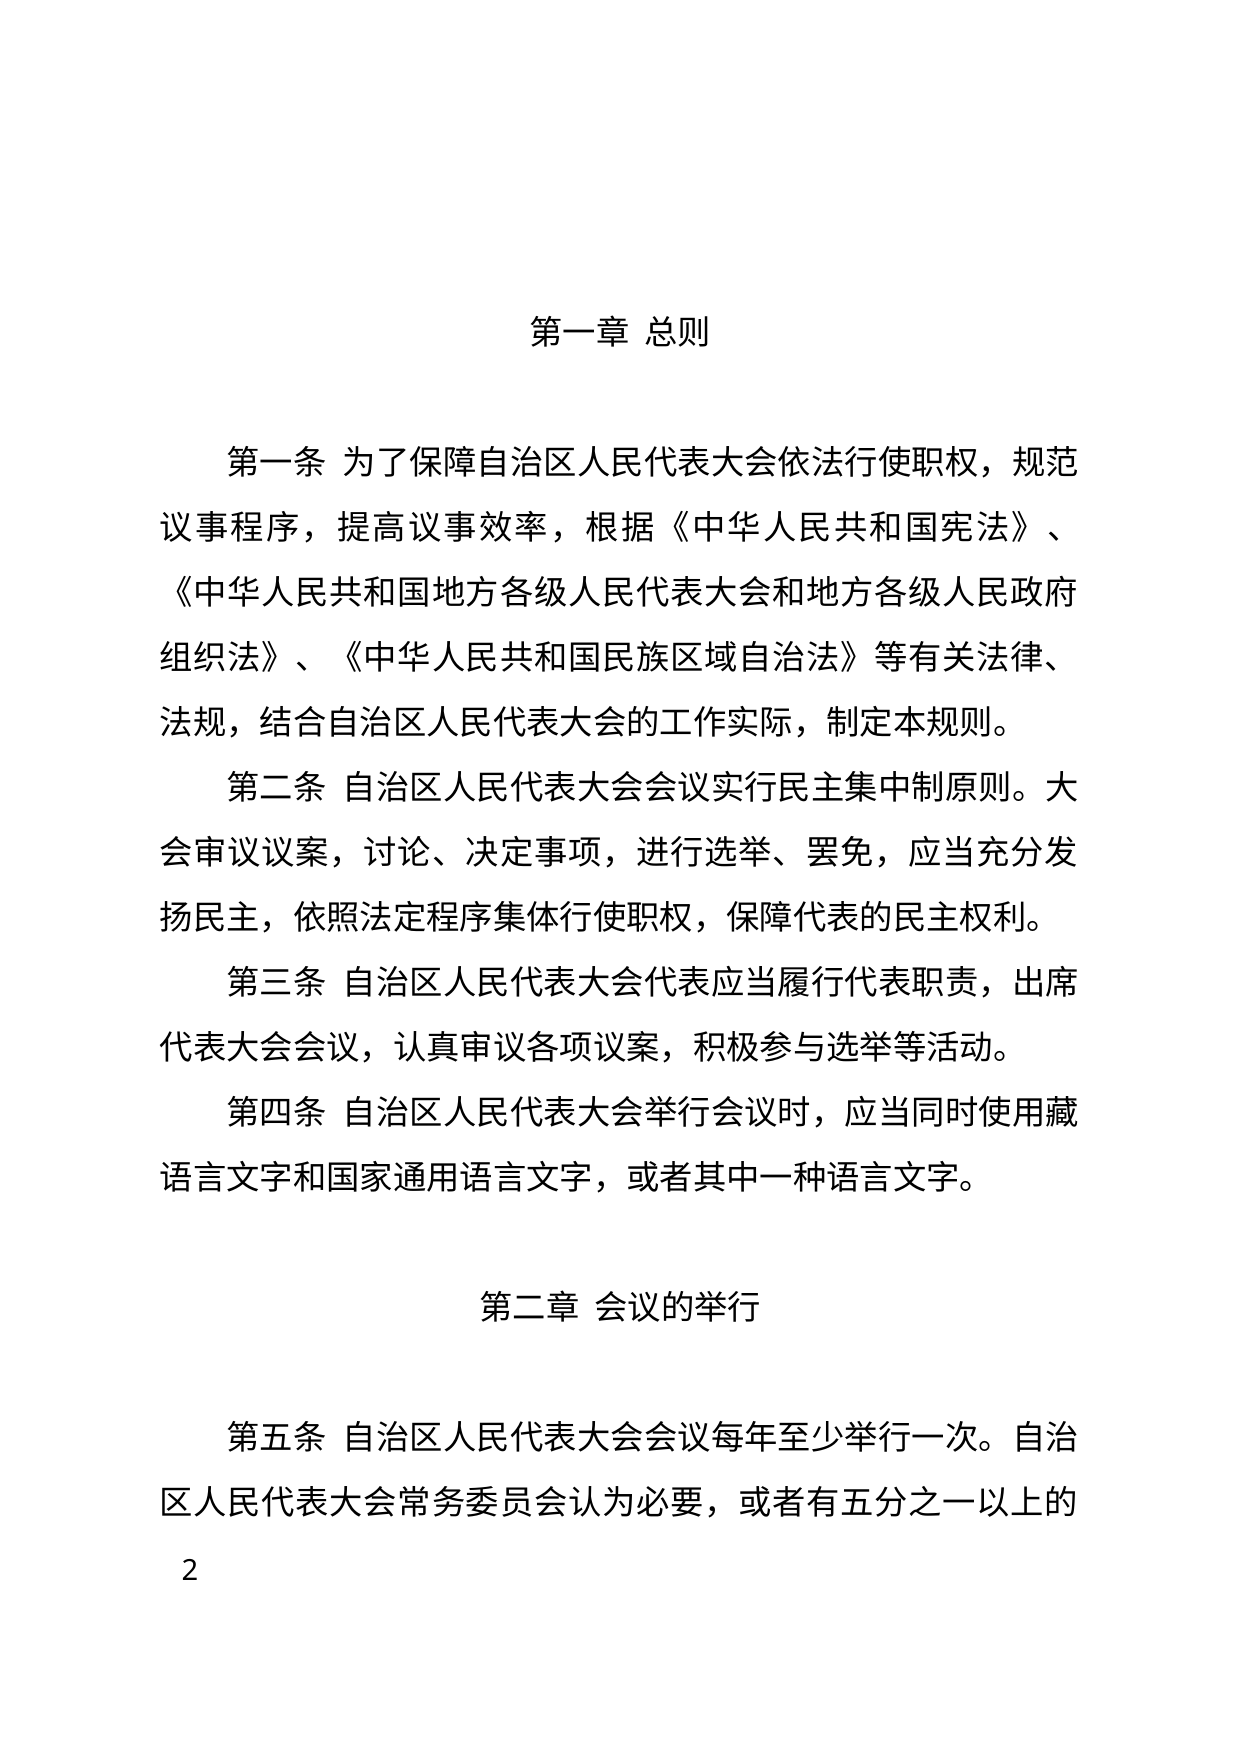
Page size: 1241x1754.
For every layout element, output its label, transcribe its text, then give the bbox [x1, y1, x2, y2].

text 第二章 会议的举行 [159, 1273, 1081, 1338]
text 第三条 自治区人民代表大会代表应当履行代表职责，出席代表大会会议，认真审议各项议案，积极参与选举等活动。 [159, 948, 1081, 1078]
text 第一章 总则 [159, 298, 1081, 363]
text 第二条 自治区人民代表大会会议实行民主集中制原则。大会审议议案，讨论、决定事项，进行选举、罢免，应当充分发扬民主，依照法定程序集体行使职权，保障代表的民主权利。 [159, 753, 1081, 948]
text 第四条 自治区人民代表大会举行会议时，应当同时使用藏语言文字和国家通用语言文字，或者其中一种语言文字。 [159, 1078, 1081, 1208]
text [159, 1403, 1081, 1533]
text 第一条 为了保障自治区人民代表大会依法行使职权，规范议事程序，提高议事效率，根据《中华人民共和国宪法》、《中华人民共和国地方各级人民代表大会和地方各级人民政府组织法》、《中华人民共和国民族区域自治法》等有关法律、法规，结合自治区人民代表大会的工作实际，制定本规则。 [159, 428, 1081, 753]
